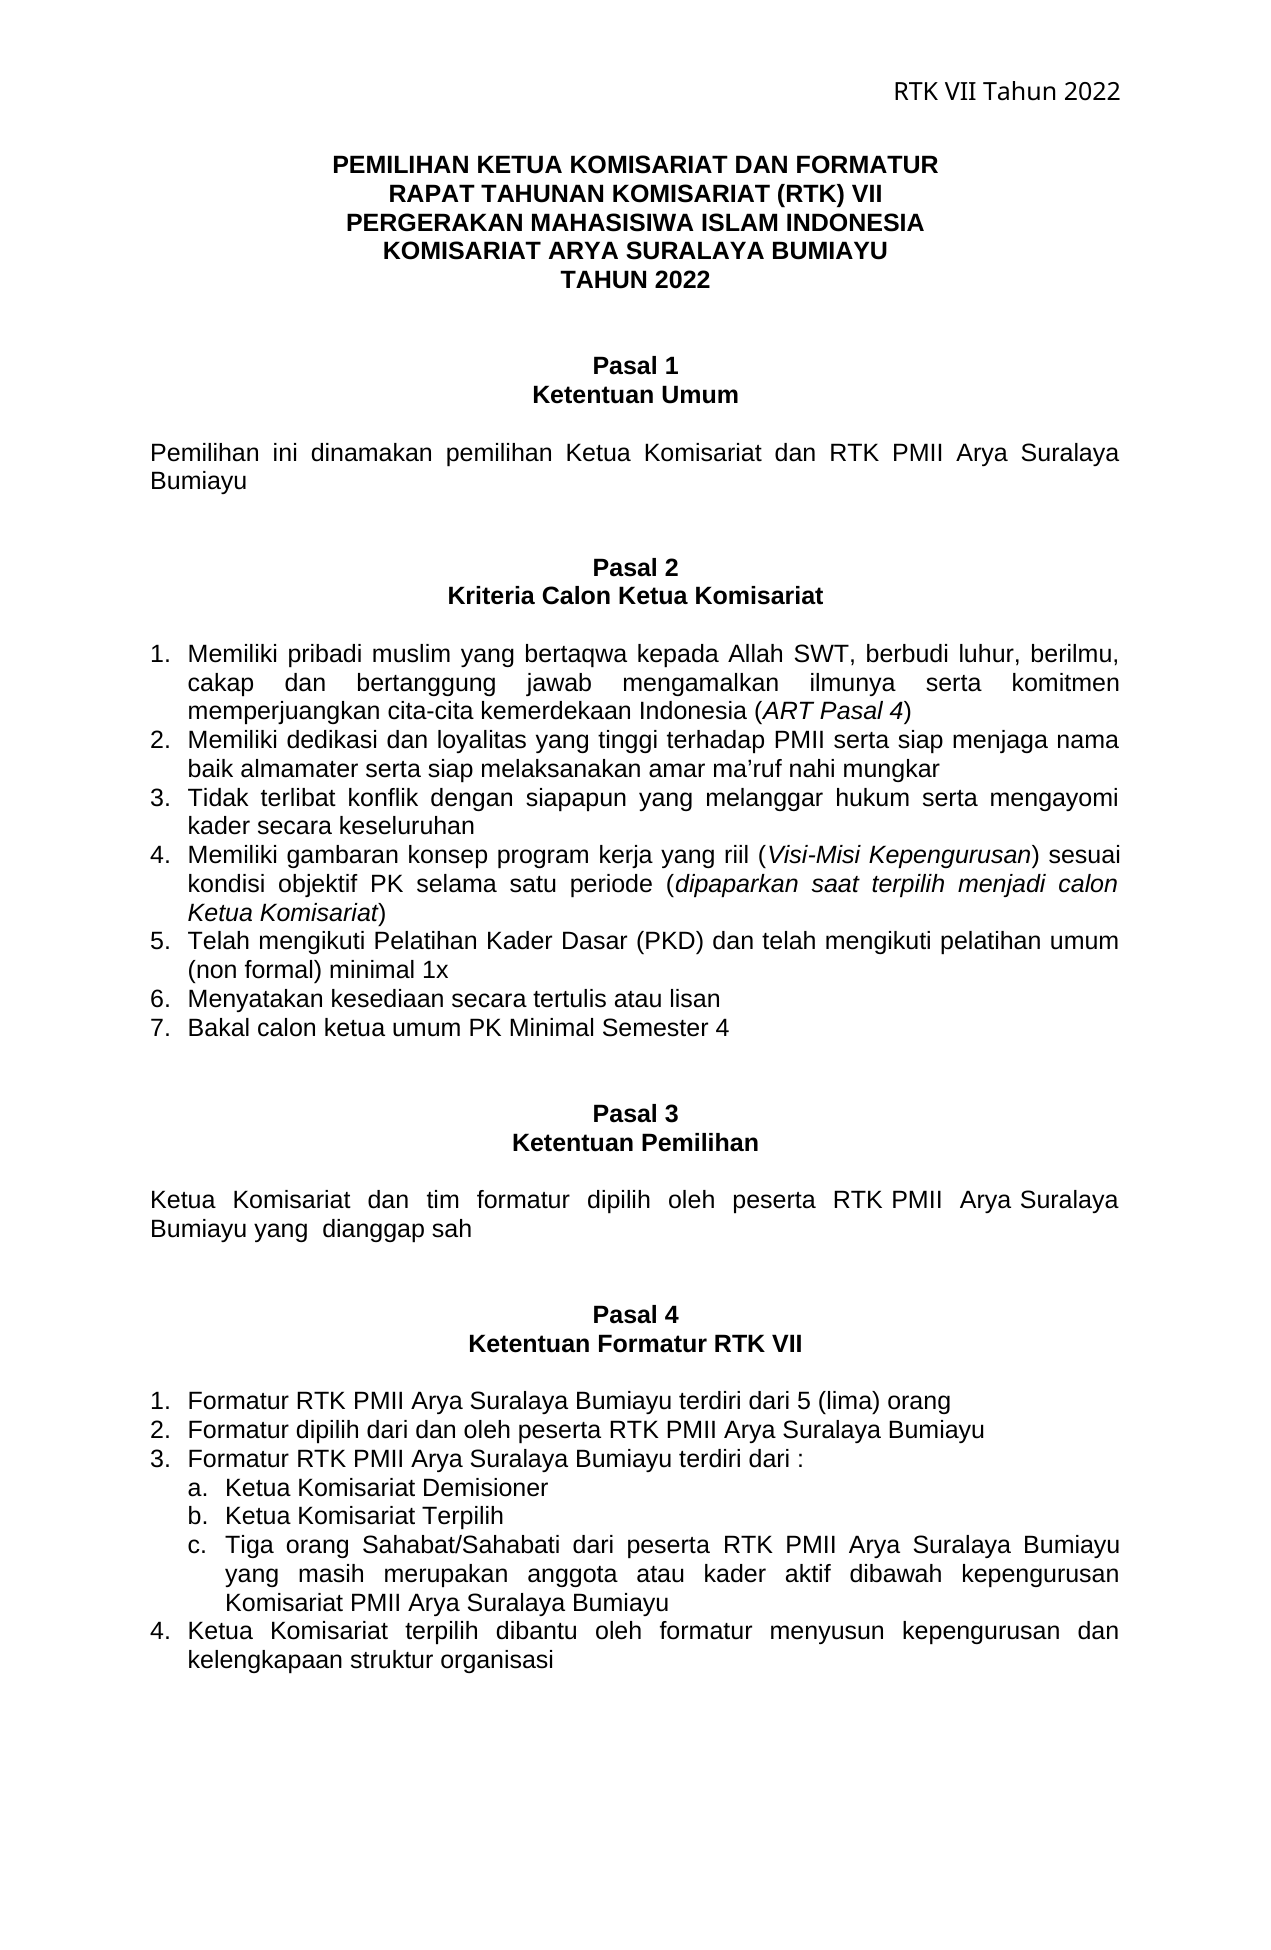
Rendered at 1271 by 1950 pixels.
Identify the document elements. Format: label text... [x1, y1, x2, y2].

text RAPAT TAHUNAN KOMISARIAT (RTK) VII [150, 179, 1121, 207]
text TAHUN 2022 [150, 265, 1121, 294]
list Memiliki gambaran konsep program kerja yang riil (Visi-Misi Kepengurusan) sesuai kondisi objektif PK selama satu periode (dipaparkan saat terpilih menjadi calon Ketua Komisariat) [150, 840, 1121, 926]
list Ketua Komisariat terpilih dibantu oleh formatur menyusun kepengurusan dan kelengkapaan struktur organisasi [150, 1616, 1121, 1674]
list Tiga orang Sahabat/Sahabati dari peserta RTK PMII Arya Suralaya Bumiayu yang masih merupakan anggota atau kader aktif dibawah kepengurusan Komisariat PMII Arya Suralaya Bumiayu [187, 1530, 1121, 1616]
text Pasal 2 [150, 552, 1121, 581]
list Ketua Komisariat Demisioner [187, 1472, 1121, 1501]
list Memiliki dedikasi dan loyalitas yang tinggi terhadap PMII serta siap menjaga nama baik almamater serta siap melaksanakan amar ma’ruf nahi mungkar [150, 725, 1121, 782]
text Pasal 4 [150, 1300, 1121, 1329]
text KOMISARIAT ARYA SURALAYA BUMIAYU [150, 236, 1121, 265]
text Ketentuan Pemilihan [150, 1127, 1121, 1156]
list Bakal calon ketua umum PK Minimal Semester 4 [150, 1012, 1121, 1041]
list Formatur RTK PMII Arya Suralaya Bumiayu terdiri dari : [150, 1444, 1121, 1472]
list Telah mengikuti Pelatihan Kader Dasar (PKD) dan telah mengikuti pelatihan umum (non formal) minimal 1x [150, 926, 1121, 984]
text Ketua Komisariat dan tim formatur dipilih oleh peserta RTK PMII Arya Suralaya Bumiayu yang dianggap sah [150, 1185, 1121, 1242]
text PERGERAKAN MAHASISIWA ISLAM INDONESIA [150, 207, 1121, 236]
text Ketentuan Umum [150, 380, 1121, 409]
list Formatur dipilih dari dan oleh peserta RTK PMII Arya Suralaya Bumiayu [150, 1415, 1121, 1444]
list Ketua Komisariat Terpilih [187, 1501, 1121, 1530]
text Pasal 1 [150, 351, 1121, 380]
text Pasal 3 [150, 1099, 1121, 1127]
list Formatur RTK PMII Arya Suralaya Bumiayu terdiri dari 5 (lima) orang [150, 1386, 1121, 1415]
list Memiliki pribadi muslim yang bertaqwa kepada Allah SWT, berbudi luhur, berilmu, cakap dan bertanggung jawab mengamalkan ilmunya serta komitmen memperjuangkan cita-cita kemerdekaan Indonesia (ART Pasal 4) [150, 639, 1121, 725]
list Tidak terlibat konflik dengan siapapun yang melanggar hukum serta mengayomi kader secara keseluruhan [150, 782, 1121, 840]
text Kriteria Calon Ketua Komisariat [150, 581, 1121, 610]
list Menyatakan kesediaan secara tertulis atau lisan [150, 984, 1121, 1012]
text Ketentuan Formatur RTK VII [150, 1329, 1121, 1357]
text Pemilihan ini dinamakan pemilihan Ketua Komisariat dan RTK PMII Arya Suralaya Bumiayu [150, 437, 1121, 495]
text PEMILIHAN KETUA KOMISARIAT DAN FORMATUR [150, 150, 1121, 179]
